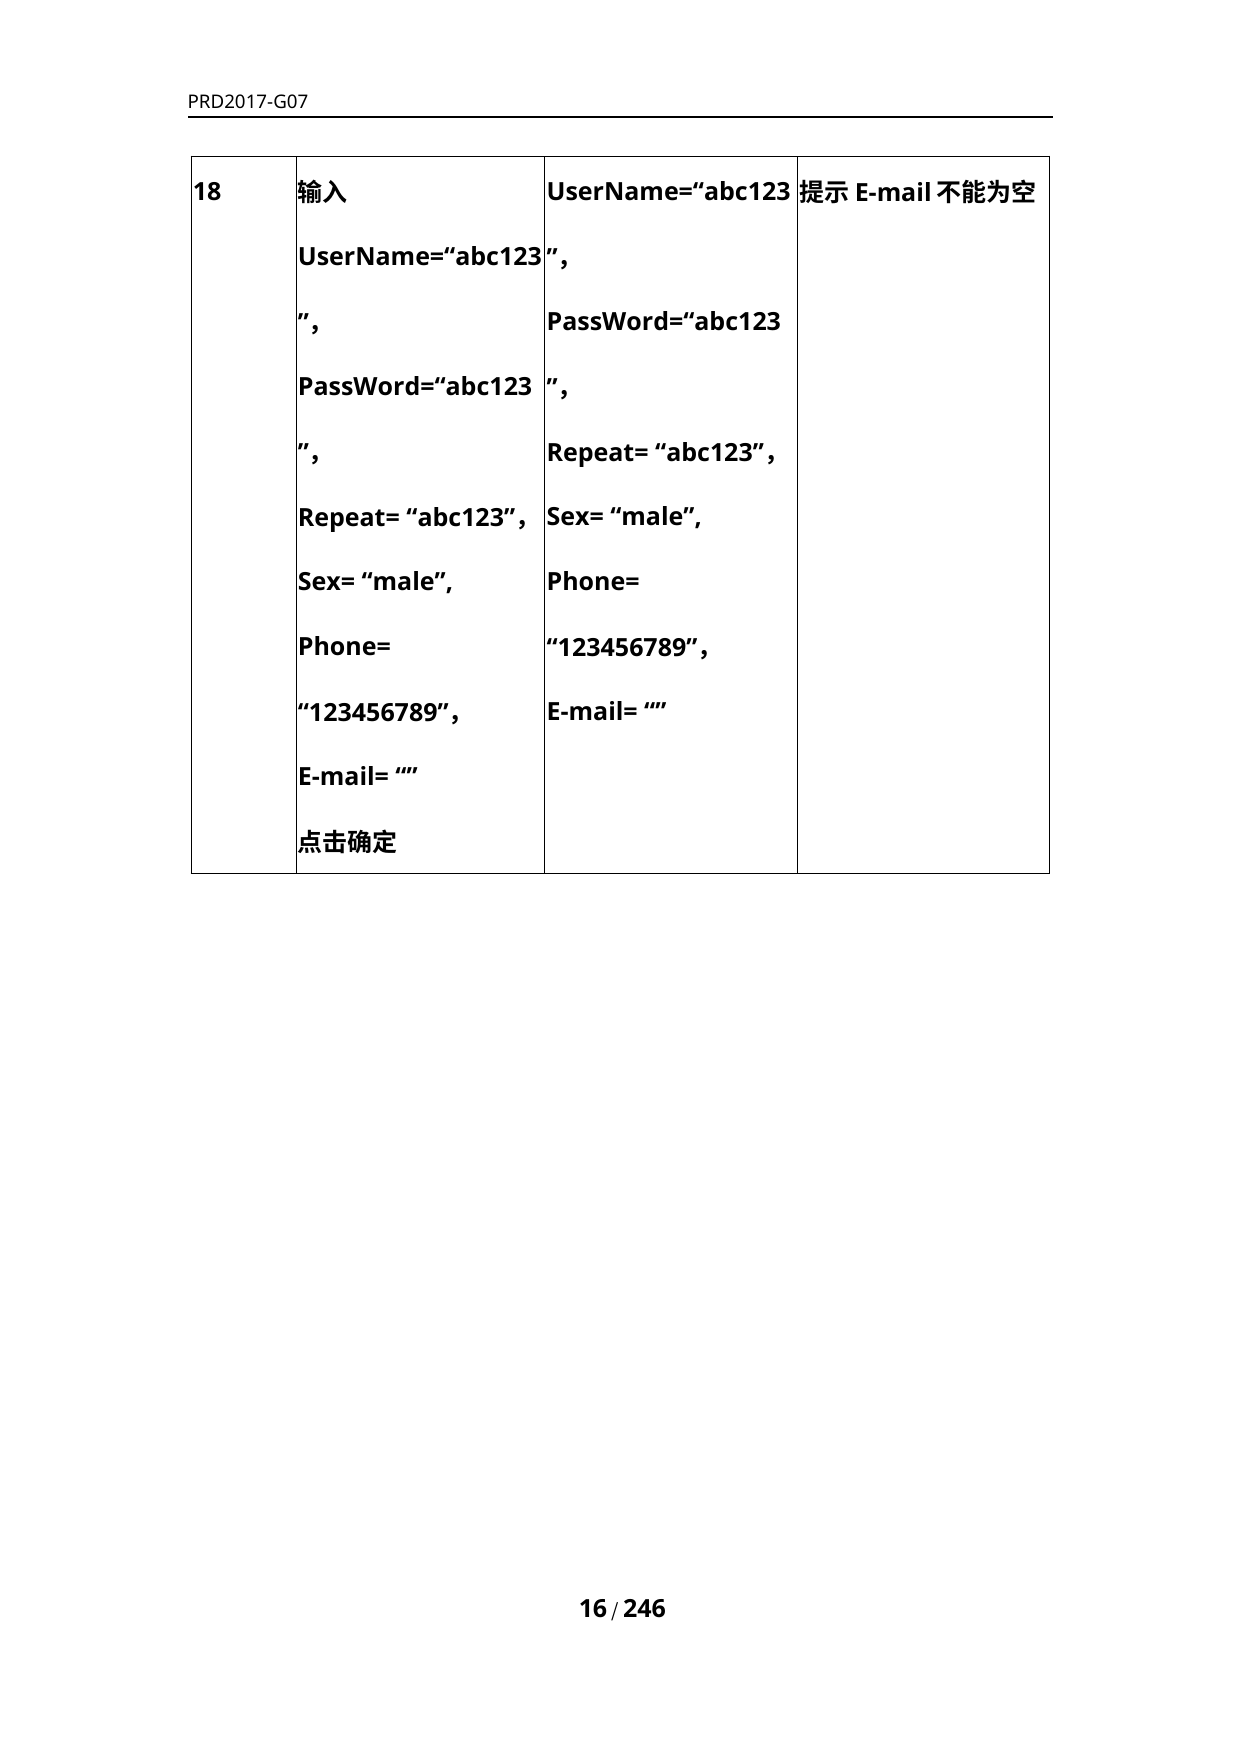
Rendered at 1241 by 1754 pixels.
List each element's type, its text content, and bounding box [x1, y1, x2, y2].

table_cell UserName=“abc123”， PassWord=“abc123”， Repeat= “abc123”， Sex= “male”, Phone= “123456789”， E-mail= “” [545, 157, 797, 873]
table_cell 18 [192, 157, 296, 873]
table_cell 输入 UserName=“abc123”， PassWord=“abc123”， Repeat= “abc123”， Sex= “male”, Phone= “123456789”， E-mail= “” 点击确定 [297, 157, 544, 873]
table_cell 提示E-mail不能为空 [798, 157, 1049, 873]
